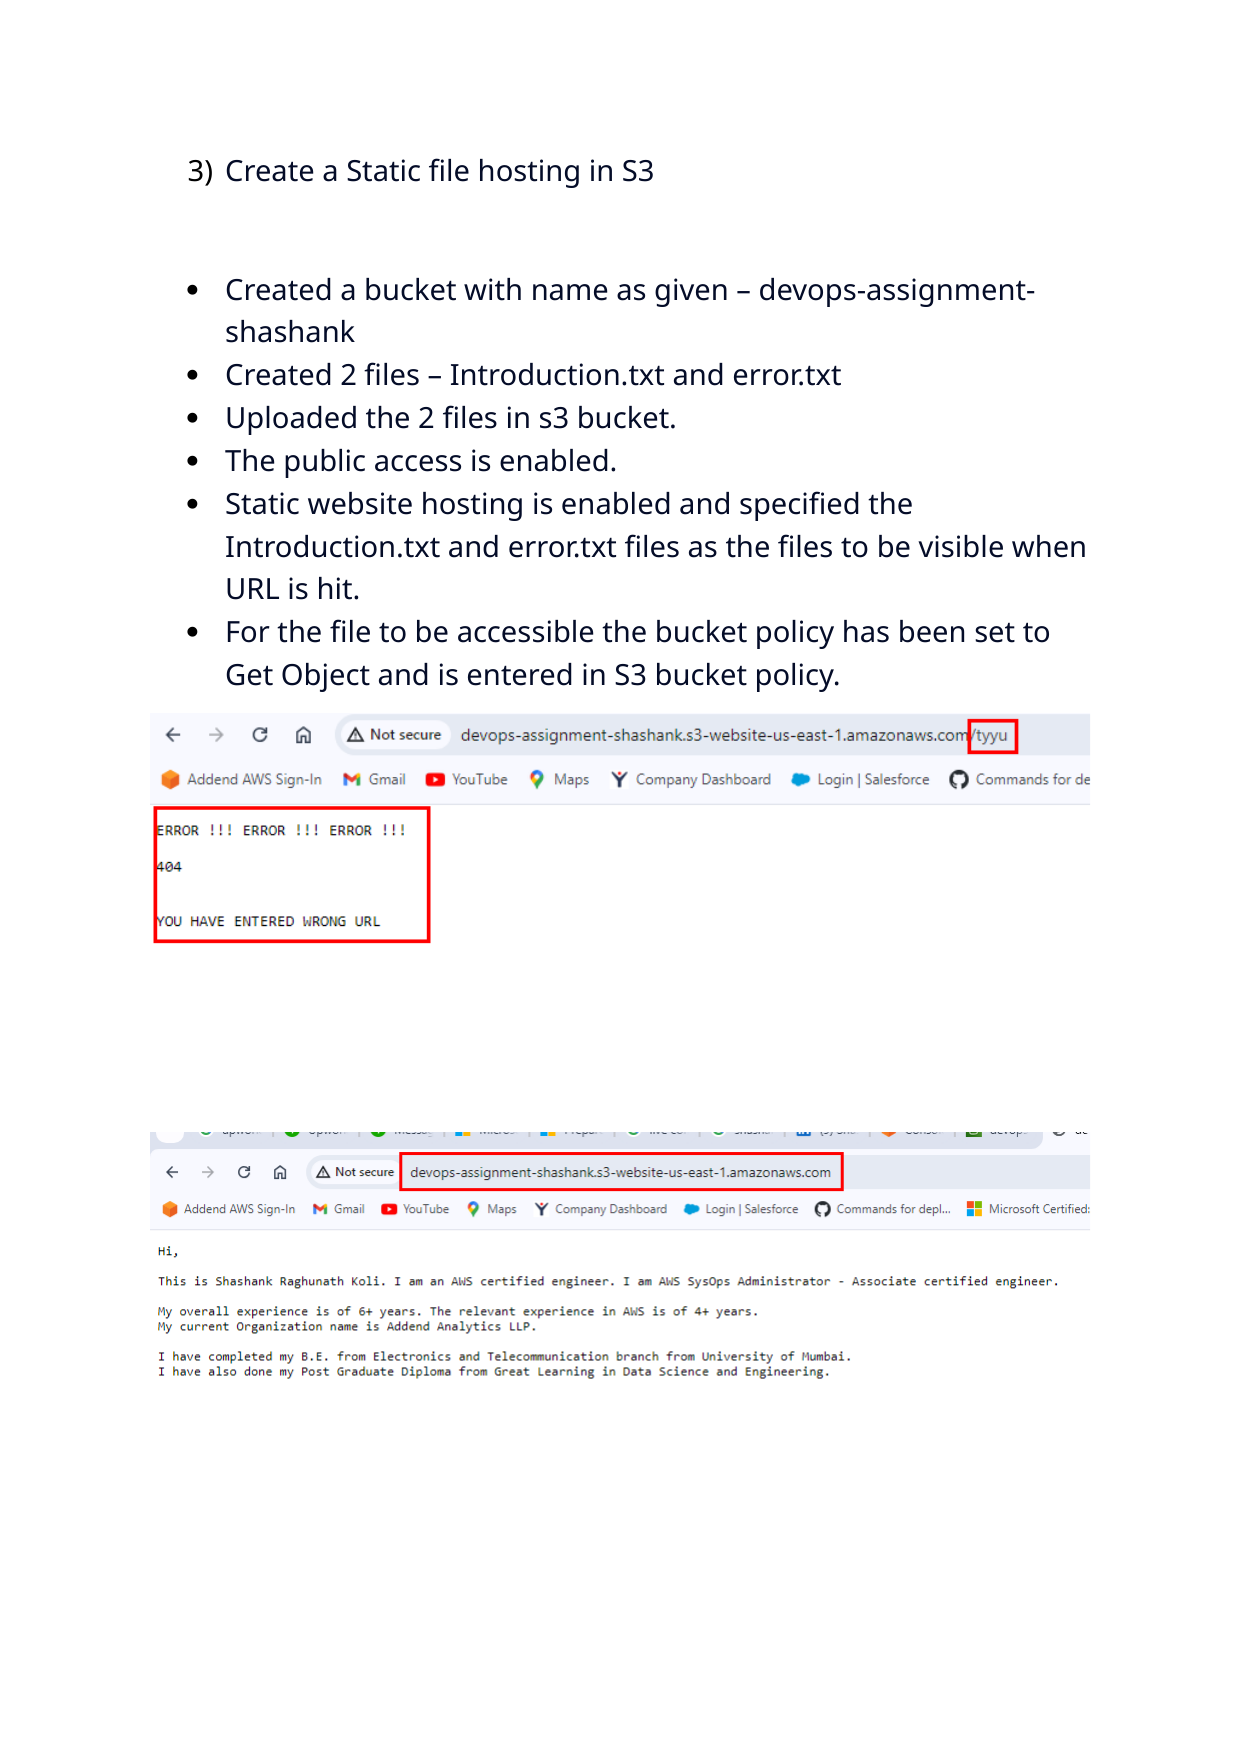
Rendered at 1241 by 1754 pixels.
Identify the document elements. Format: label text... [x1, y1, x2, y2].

list Static website hosting is enabled and specified the Introduction.txt and error.txt files as the files to be visible when URL is hit. [187, 483, 1090, 608]
list Uploaded the 2 files in s3 bucket. [187, 397, 1090, 437]
list For the file to be accessible the bucket policy has been set to Get Object and is entered in S3 bucket policy. [187, 611, 1090, 694]
picture [150, 1132, 1091, 1595]
list Create a Static file hosting in S3 [187, 150, 1090, 190]
picture [150, 713, 1091, 1114]
list Created a bucket with name as given – devops-assignment-shashank [187, 269, 1090, 351]
list Created 2 files – Introduction.txt and error.txt [187, 354, 1090, 394]
list The public access is enabled. [187, 440, 1090, 480]
